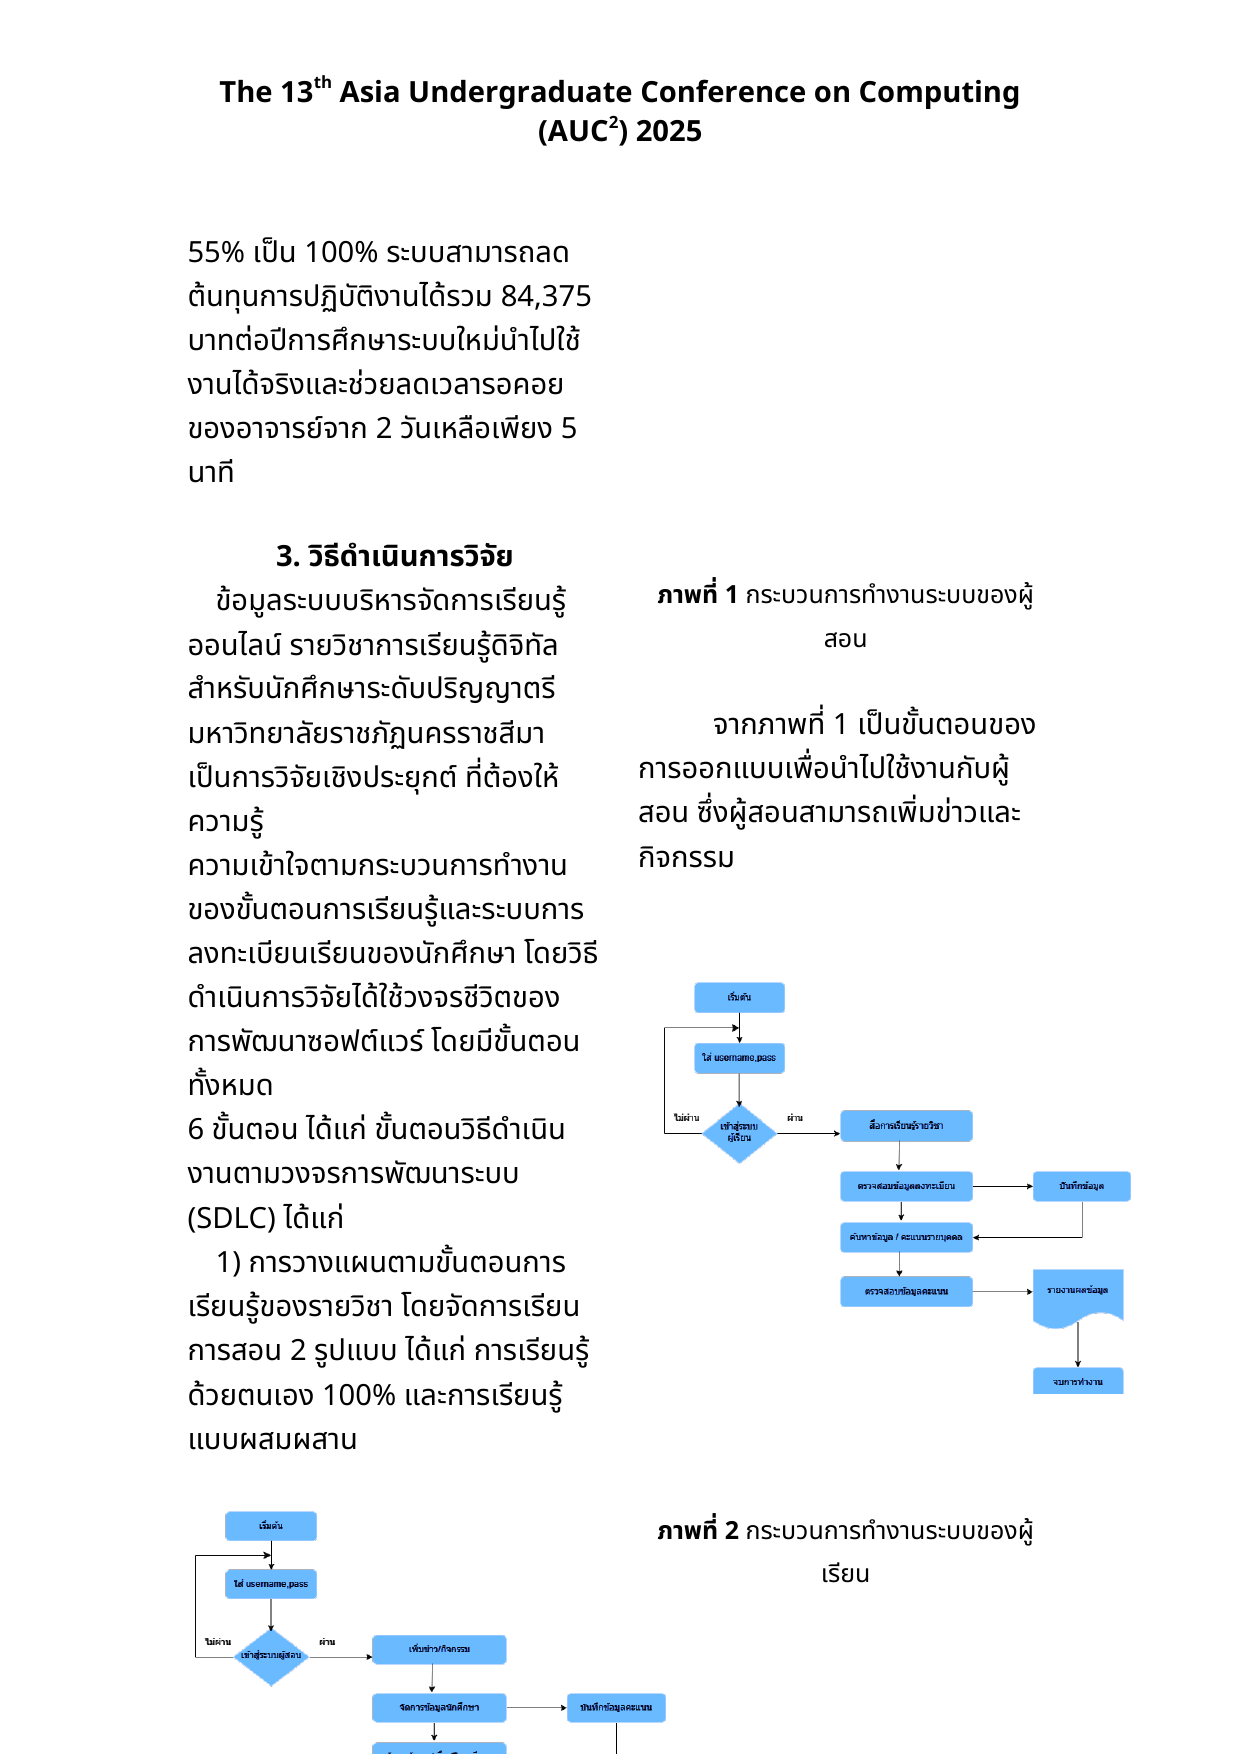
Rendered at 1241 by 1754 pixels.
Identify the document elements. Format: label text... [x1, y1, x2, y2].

text ข้อมูลระบบบริหารจัดการเรียนรู้ออนไลน์ รายวิชาการเรียนรู้ดิจิทัล สำหรับนักศึกษาระดับปริญญาตรี มหาวิทยาลัยราชภัฏนครราชสีมา เป็นการวิจัยเชิงประยุกต์ ที่ต้องให้ความรู้ ความเข้าใจตามกระบวนการทำงานของขั้นตอนการเรียนรู้และระบบการลงทะเบียนเรียนของนักศึกษา โดยวิธีดำเนินการวิจัยได้ใช้วงจรชีวิตของการพัฒนาซอฟต์แวร์ โดยมีขั้นตอนทั้งหมด 6 ขั้นตอน ได้แก่ ขั้นตอนวิธีดำเนินงานตามวงจรการพัฒนาระบบ (SDLC) ได้แก่ [187, 580, 602, 1241]
picture [192, 1511, 675, 1754]
picture [648, 982, 1145, 1394]
text ภาพที่ 1 กระบวนการทำงานระบบของผู้สอน [638, 577, 1053, 658]
text 3. วิธีดำเนินการวิจัย [187, 536, 602, 580]
text ภาพที่ 2 กระบวนการทำงานระบบของผู้เรียน [638, 1512, 1053, 1594]
text 1) การวางแผนตามขั้นตอนการเรียนรู้ของรายวิชา โดยจัดการเรียนการสอน 2 รูปแบบ ได้แก่ การเรียนรู้ด้วยตนเอง 100% และการเรียนรู้แบบผสมผสาน [187, 1241, 602, 1462]
text จากภาพที่ 1 เป็นขั้นตอนของการออกแบบเพื่อนำไปใช้งานกับผู้สอน ซึ่งผู้สอนสามารถเพิ่มข่าวและกิจกรรม [638, 704, 1053, 880]
